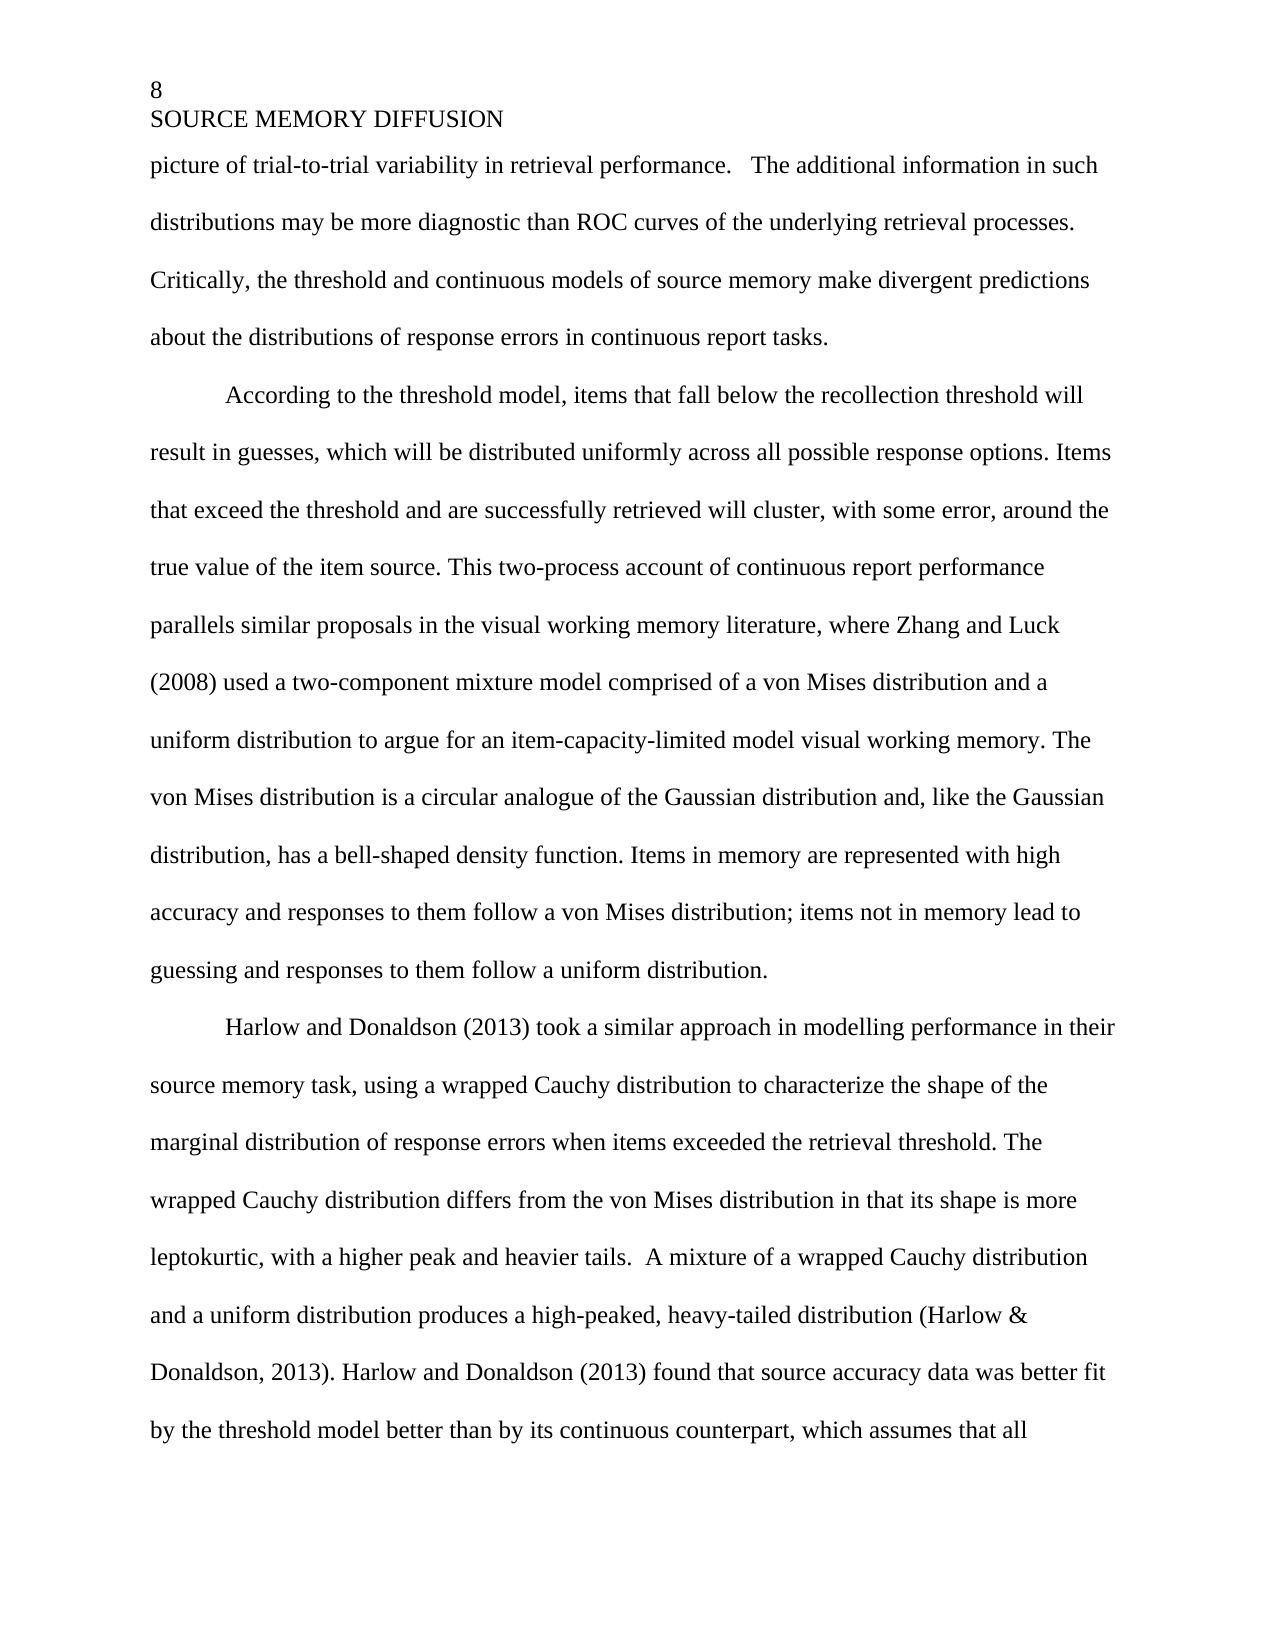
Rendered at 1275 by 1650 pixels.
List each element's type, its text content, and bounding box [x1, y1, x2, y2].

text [150, 150, 1125, 351]
text According to the threshold model, items that fall below the recollection threshold will result in guesses, which will be distributed uniformly across all possible response options. Items that exceed the threshold and are successfully retrieved will cluster, with some error, around the true value of the item source. This two-process account of continuous report performance parallels similar proposals in the visual working memory literature, where Zhang and Luck (2008) used a two-component mixture model comprised of a von Mises distribution and a uniform distribution to argue for an item-capacity-limited model visual working memory. The von Mises distribution is a circular analogue of the Gaussian distribution and, like the Gaussian distribution, has a bell-shaped density function. Items in memory are represented with high accuracy and responses to them follow a von Mises distribution; items not in memory lead to guessing and responses to them follow a uniform distribution. [150, 380, 1125, 984]
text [150, 1012, 1125, 1444]
